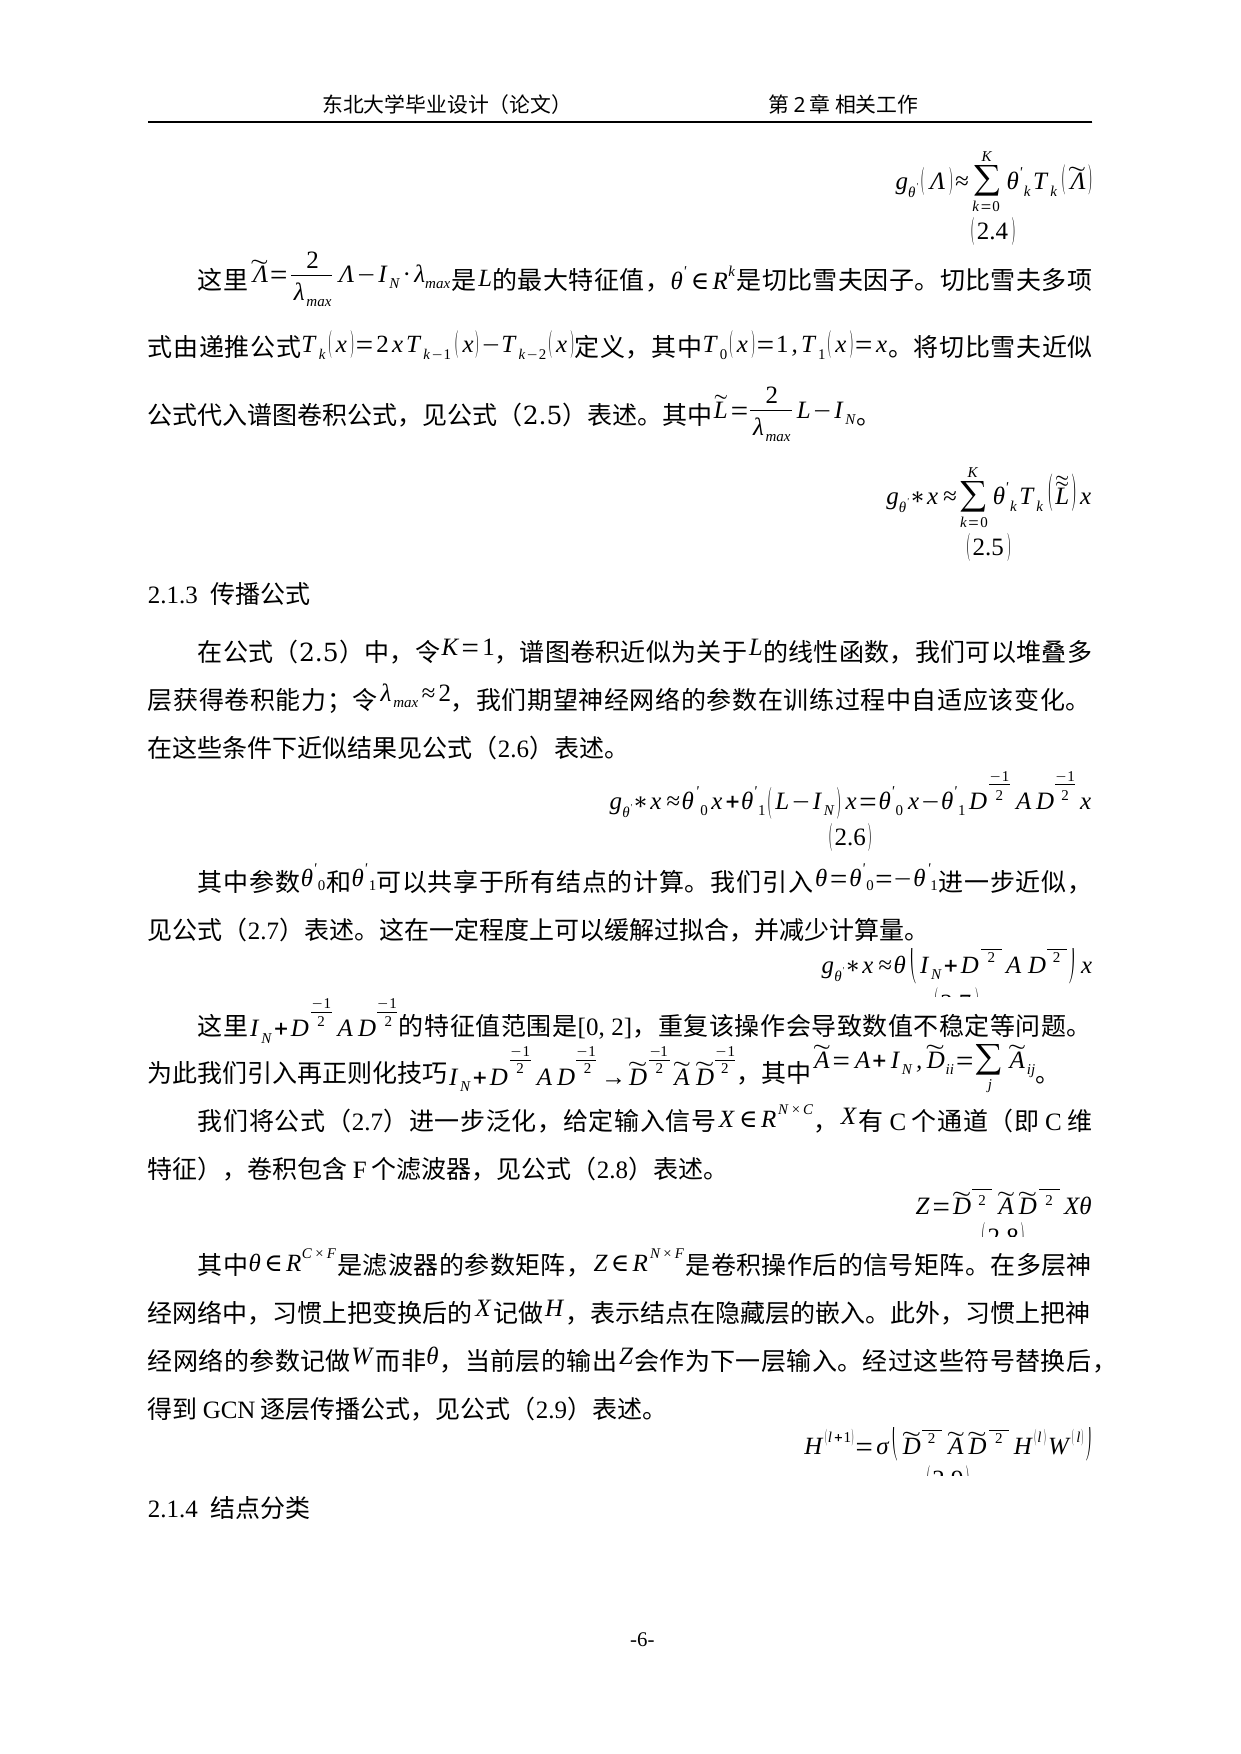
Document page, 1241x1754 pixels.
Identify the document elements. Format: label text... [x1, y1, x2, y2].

text 2.1.3 传播公式 [148, 574, 1092, 611]
text 在公式（2.5）中，令，谱图卷积近似为关于的线性函数，我们可以堆叠多层获得卷积能力；令，我们期望神经网络的参数在训练过程中自适应该变化。在这些条件下近似结果见公式（2.6）表述。 [148, 623, 1092, 767]
text 其中是滤波器的参数矩阵，是卷积操作后的信号矩阵。在多层神经网络中，习惯上把变换后的记做，表示结点在隐藏层的嵌入。此外，习惯上把神经网络的参数记做而非，当前层的输出会作为下一层输入。经过这些符号替换后，得到GCN逐层传播公式，见公式（2.9）表述。 [148, 1236, 1092, 1428]
text 我们将公式（2.7）进一步泛化，给定输入信号，有C个通道（即C维特征），卷积包含F个滤波器，见公式（2.8）表述。 [148, 1092, 1092, 1188]
text 这里是的最大特征值，是切比雪夫因子。切比雪夫多项式由递推公式定义，其中。将切比雪夫近似公式代入谱图卷积公式，见公式（2.5）表述。其中。 [148, 247, 1092, 445]
text 2.1.4 结点分类 [148, 1488, 1092, 1524]
text 这里的特征值范围是[0, 2]，重复该操作会导致数值不稳定等问题。为此我们引入再正则化技巧，其中。 [148, 997, 1092, 1092]
text 其中参数和可以共享于所有结点的计算。我们引入进一步近似，见公式（2.7）表述。这在一定程度上可以缓解过拟合，并减少计算量。 [148, 853, 1092, 949]
